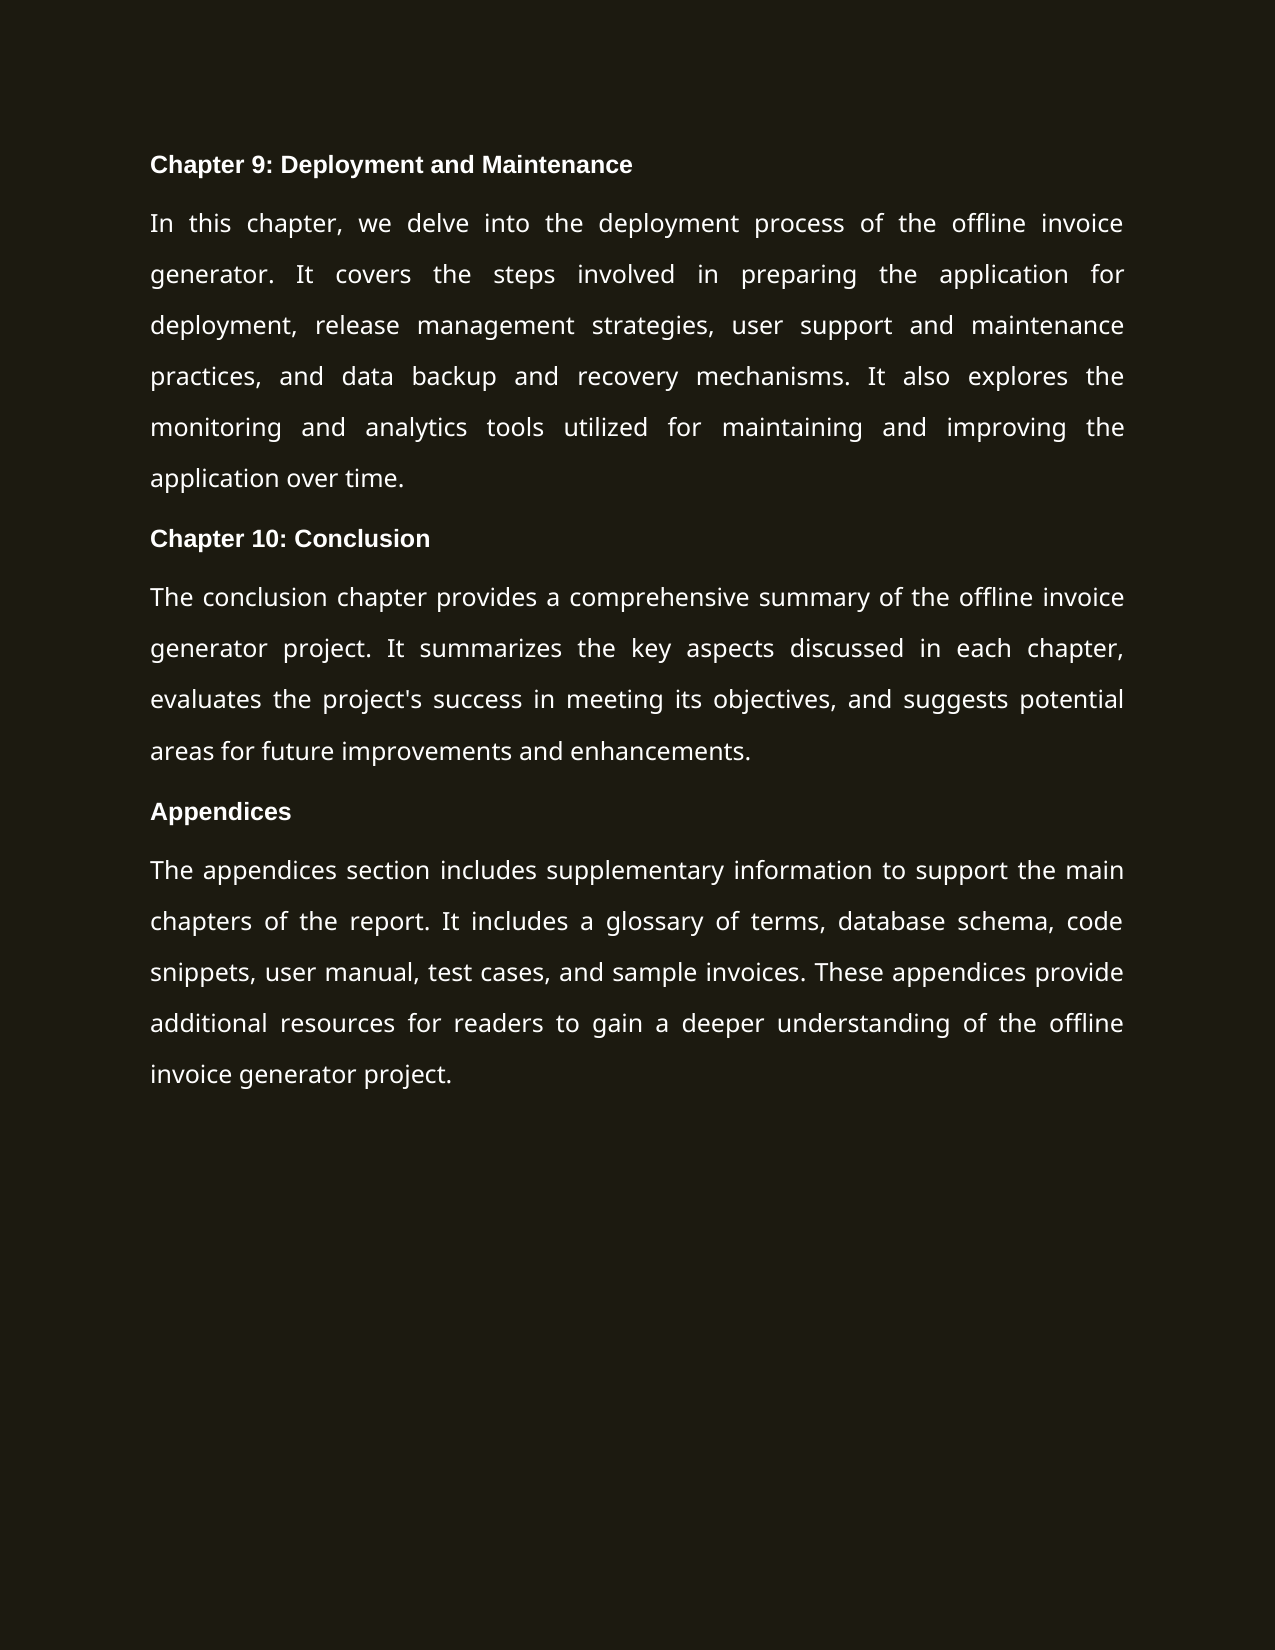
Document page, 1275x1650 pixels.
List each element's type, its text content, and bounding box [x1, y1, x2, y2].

text The appendices section includes supplementary information to support the main chapters of the report. It includes a glossary of terms, database schema, code snippets, user manual, test cases, and sample invoices. These appendices provide additional resources for readers to gain a deeper understanding of the offline invoice generator project. [150, 852, 1125, 1091]
text The conclusion chapter provides a comprehensive summary of the offline invoice generator project. It summarizes the key aspects discussed in each chapter, evaluates the project's success in meeting its objectives, and suggests potential areas for future improvements and enhancements. [150, 580, 1125, 767]
subtitle Chapter 10: Conclusion [150, 524, 1139, 553]
subtitle Chapter 9: Deployment and Maintenance [150, 150, 1139, 179]
subtitle Appendices [150, 797, 1139, 825]
text In this chapter, we delve into the deployment process of the offline invoice generator. It covers the steps involved in preparing the application for deployment, release management strategies, user support and maintenance practices, and data backup and recovery mechanisms. It also explores the monitoring and analytics tools utilized for maintaining and improving the application over time. [150, 206, 1125, 495]
